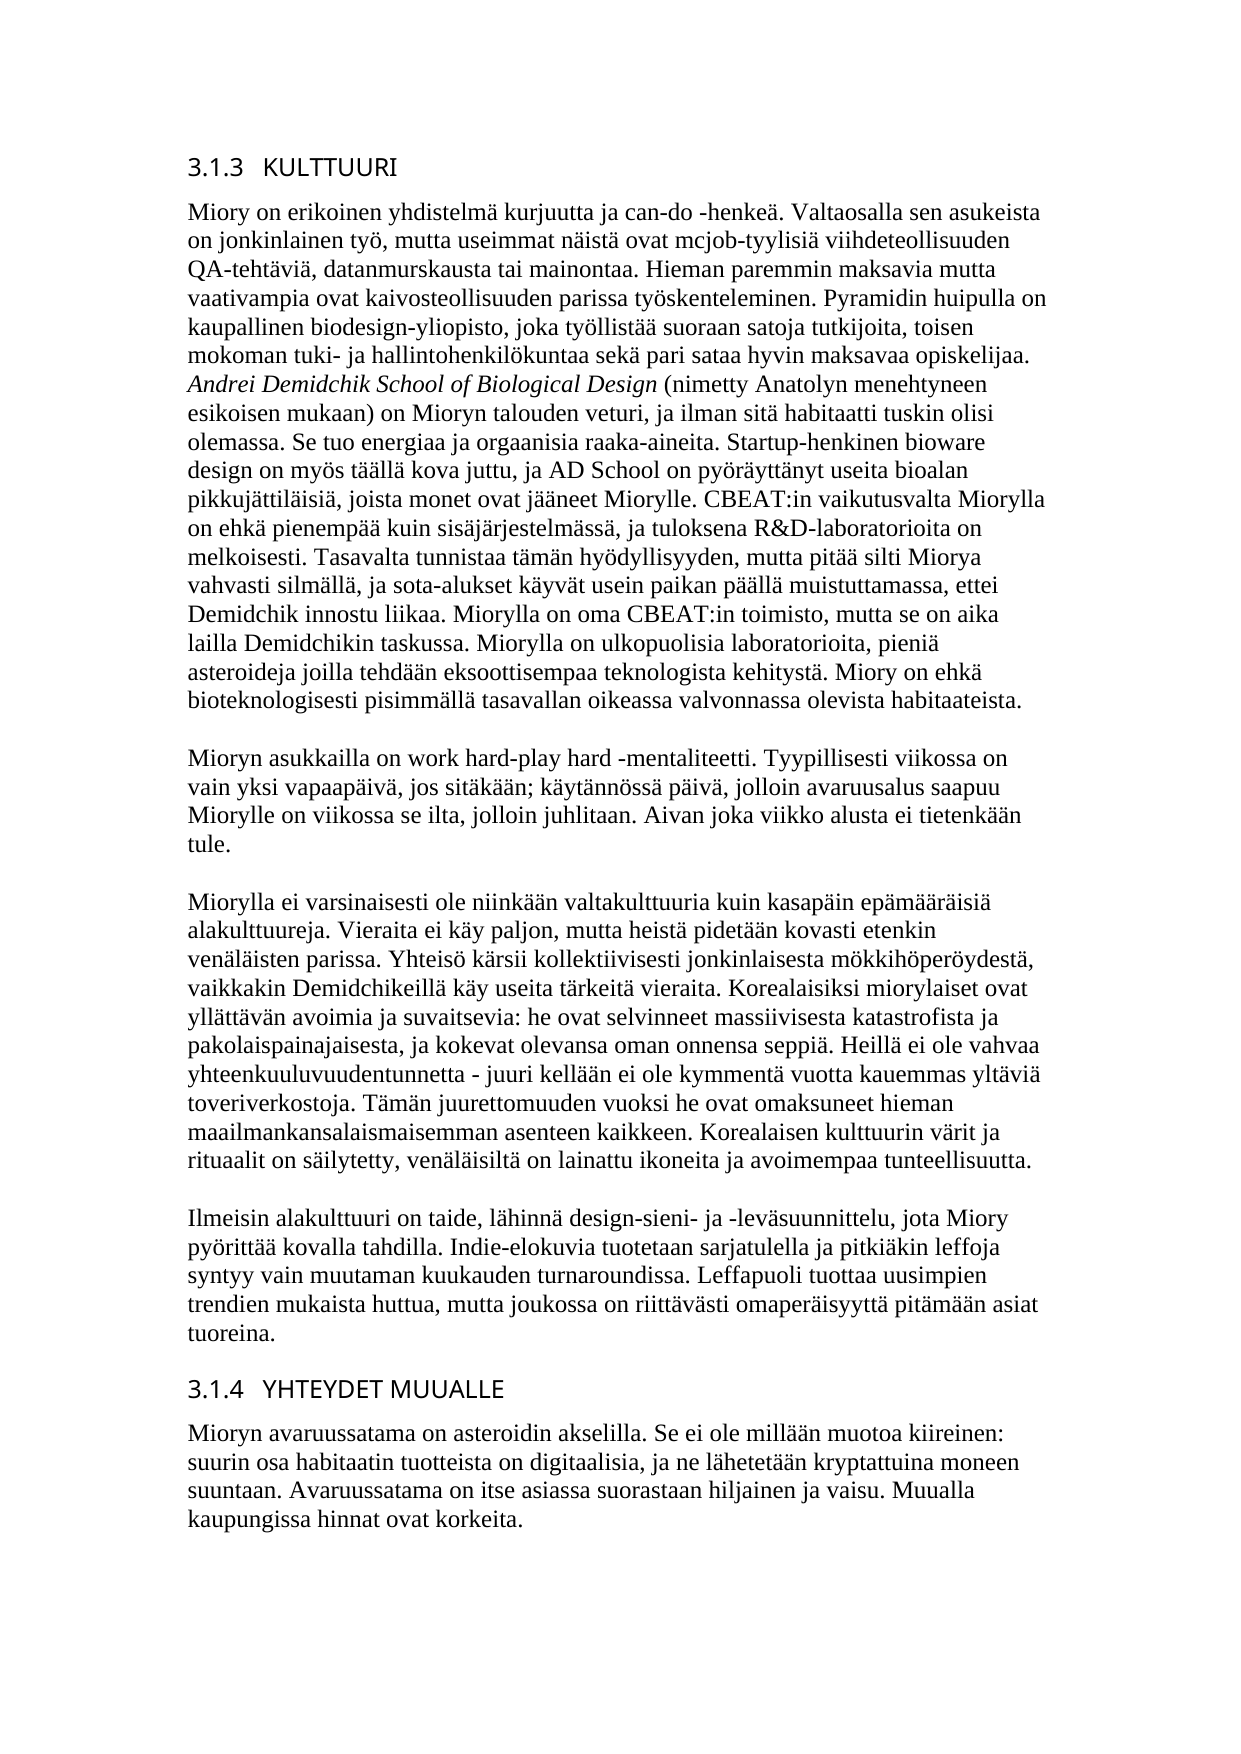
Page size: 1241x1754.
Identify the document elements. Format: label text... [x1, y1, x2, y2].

subtitle Kulttuuri [187, 150, 1053, 184]
text Mioryn avaruussatama on asteroidin akselilla. Se ei ole millään muotoa kiireinen: suurin osa habitaatin tuotteista on digitaalisia, ja ne lähetetään kryptattuina moneen suuntaan. Avaruussatama on itse asiassa suorastaan hiljainen ja vaisu. Muualla kaupungissa hinnat ovat korkeita. [187, 1418, 1053, 1533]
text Miorylla ei varsinaisesti ole niinkään valtakulttuuria kuin kasapäin epämääräisiä alakulttuureja. Vieraita ei käy paljon, mutta heistä pidetään kovasti etenkin venäläisten parissa. Yhteisö kärsii kollektiivisesti jonkinlaisesta mökkihöperöydestä, vaikkakin Demidchikeillä käy useita tärkeitä vieraita. Korealaisiksi miorylaiset ovat yllättävän avoimia ja suvaitsevia: he ovat selvinneet massiivisesta katastrofista ja pakolaispainajaisesta, ja kokevat olevansa oman onnensa seppiä. Heillä ei ole vahvaa yhteenkuuluvuudentunnetta - juuri kellään ei ole kymmentä vuotta kauemmas yltäviä toveriverkostoja. Tämän juurettomuuden vuoksi he ovat omaksuneet hieman maailmankansalaismaisemman asenteen kaikkeen. Korealaisen kulttuurin värit ja rituaalit on säilytetty, venäläisiltä on lainattu ikoneita ja avoimempaa tunteellisuutta. [187, 887, 1053, 1174]
subtitle Yhteydet muualle [187, 1372, 1053, 1406]
text Miory on erikoinen yhdistelmä kurjuutta ja can-do -henkeä. Valtaosalla sen asukeista on jonkinlainen työ, mutta useimmat näistä ovat mcjob-tyylisiä viihdeteollisuuden QA-tehtäviä, datanmurskausta tai mainontaa. Hieman paremmin maksavia mutta vaativampia ovat kaivosteollisuuden parissa työskenteleminen. Pyramidin huipulla on kaupallinen biodesign-yliopisto, joka työllistää suoraan satoja tutkijoita, toisen mokoman tuki- ja hallintohenkilökuntaa sekä pari sataa hyvin maksavaa opiskelijaa. Andrei Demidchik School of Biological Design (nimetty Anatolyn menehtyneen esikoisen mukaan) on Mioryn talouden veturi, ja ilman sitä habitaatti tuskin olisi olemassa. Se tuo energiaa ja orgaanisia raaka-aineita. Startup-henkinen bioware design on myös täällä kova juttu, ja AD School on pyöräyttänyt useita bioalan pikkujättiläisiä, joista monet ovat jääneet Miorylle. CBEAT:in vaikutusvalta Miorylla on ehkä pienempää kuin sisäjärjestelmässä, ja tuloksena R&D-laboratorioita on melkoisesti. Tasavalta tunnistaa tämän hyödyllisyyden, mutta pitää silti Miorya vahvasti silmällä, ja sota-alukset käyvät usein paikan päällä muistuttamassa, ettei Demidchik innostu liikaa. Miorylla on oma CBEAT:in toimisto, mutta se on aika lailla Demidchikin taskussa. Miorylla on ulkopuolisia laboratorioita, pieniä asteroideja joilla tehdään eksoottisempaa teknologista kehitystä. Miory on ehkä bioteknologisesti pisimmällä tasavallan oikeassa valvonnassa olevista habitaateista. [187, 197, 1053, 714]
text Mioryn asukkailla on work hard-play hard -mentaliteetti. Tyypillisesti viikossa on vain yksi vapaapäivä, jos sitäkään; käytännössä päivä, jolloin avaruusalus saapuu Miorylle on viikossa se ilta, jolloin juhlitaan. Aivan joka viikko alusta ei tietenkään tule. [187, 743, 1053, 858]
text Ilmeisin alakulttuuri on taide, lähinnä design-sieni- ja -leväsuunnittelu, jota Miory pyörittää kovalla tahdilla. Indie-elokuvia tuotetaan sarjatulella ja pitkiäkin leffoja syntyy vain muutaman kuukauden turnaroundissa. Leffapuoli tuottaa uusimpien trendien mukaista huttua, mutta joukossa on riittävästi omaperäisyyttä pitämään asiat tuoreina. [187, 1203, 1053, 1347]
